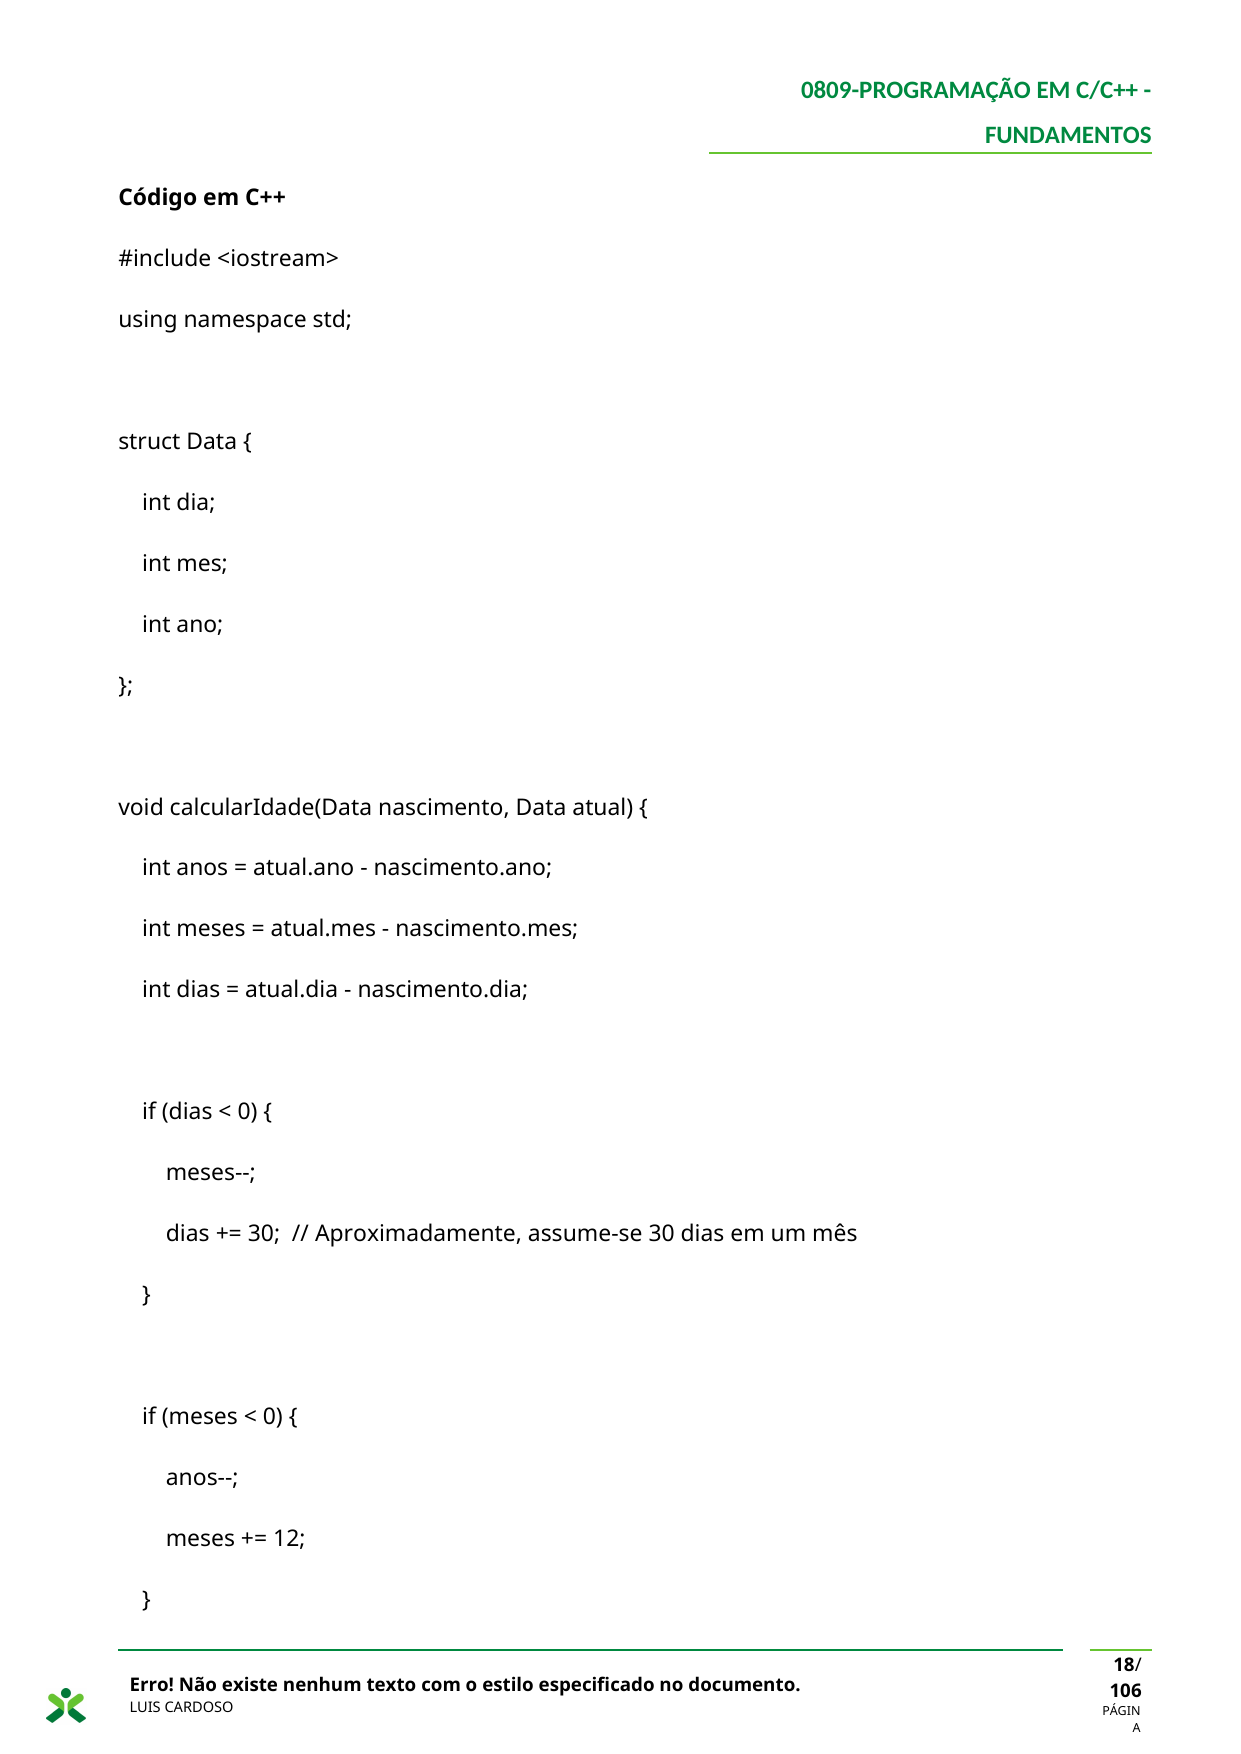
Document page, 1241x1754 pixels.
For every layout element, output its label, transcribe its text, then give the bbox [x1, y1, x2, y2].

text void calcularIdade(Data nascimento, Data atual) { [118, 790, 1152, 822]
text dias += 30; // Aproximadamente, assume-se 30 dias em um mês [118, 1217, 1152, 1248]
text struct Data { [118, 425, 1152, 456]
text int mes; [118, 547, 1152, 578]
text int meses = atual.mes - nascimento.mes; [118, 912, 1152, 943]
text int dia; [118, 486, 1152, 517]
text Código em C++ [118, 181, 1152, 212]
text }; [118, 668, 1152, 700]
text int anos = atual.ano - nascimento.ano; [118, 851, 1152, 883]
text } [118, 1583, 1152, 1614]
text int ano; [118, 608, 1152, 639]
text using namespace std; [118, 303, 1152, 334]
text if (dias < 0) { [118, 1095, 1152, 1126]
text meses += 12; [118, 1522, 1152, 1553]
text if (meses < 0) { [118, 1400, 1152, 1431]
text #include <iostream> [118, 242, 1152, 273]
text int dias = atual.dia - nascimento.dia; [118, 973, 1152, 1004]
text } [118, 1278, 1152, 1309]
picture [46, 1688, 87, 1725]
text meses--; [118, 1156, 1152, 1187]
text anos--; [118, 1461, 1152, 1492]
